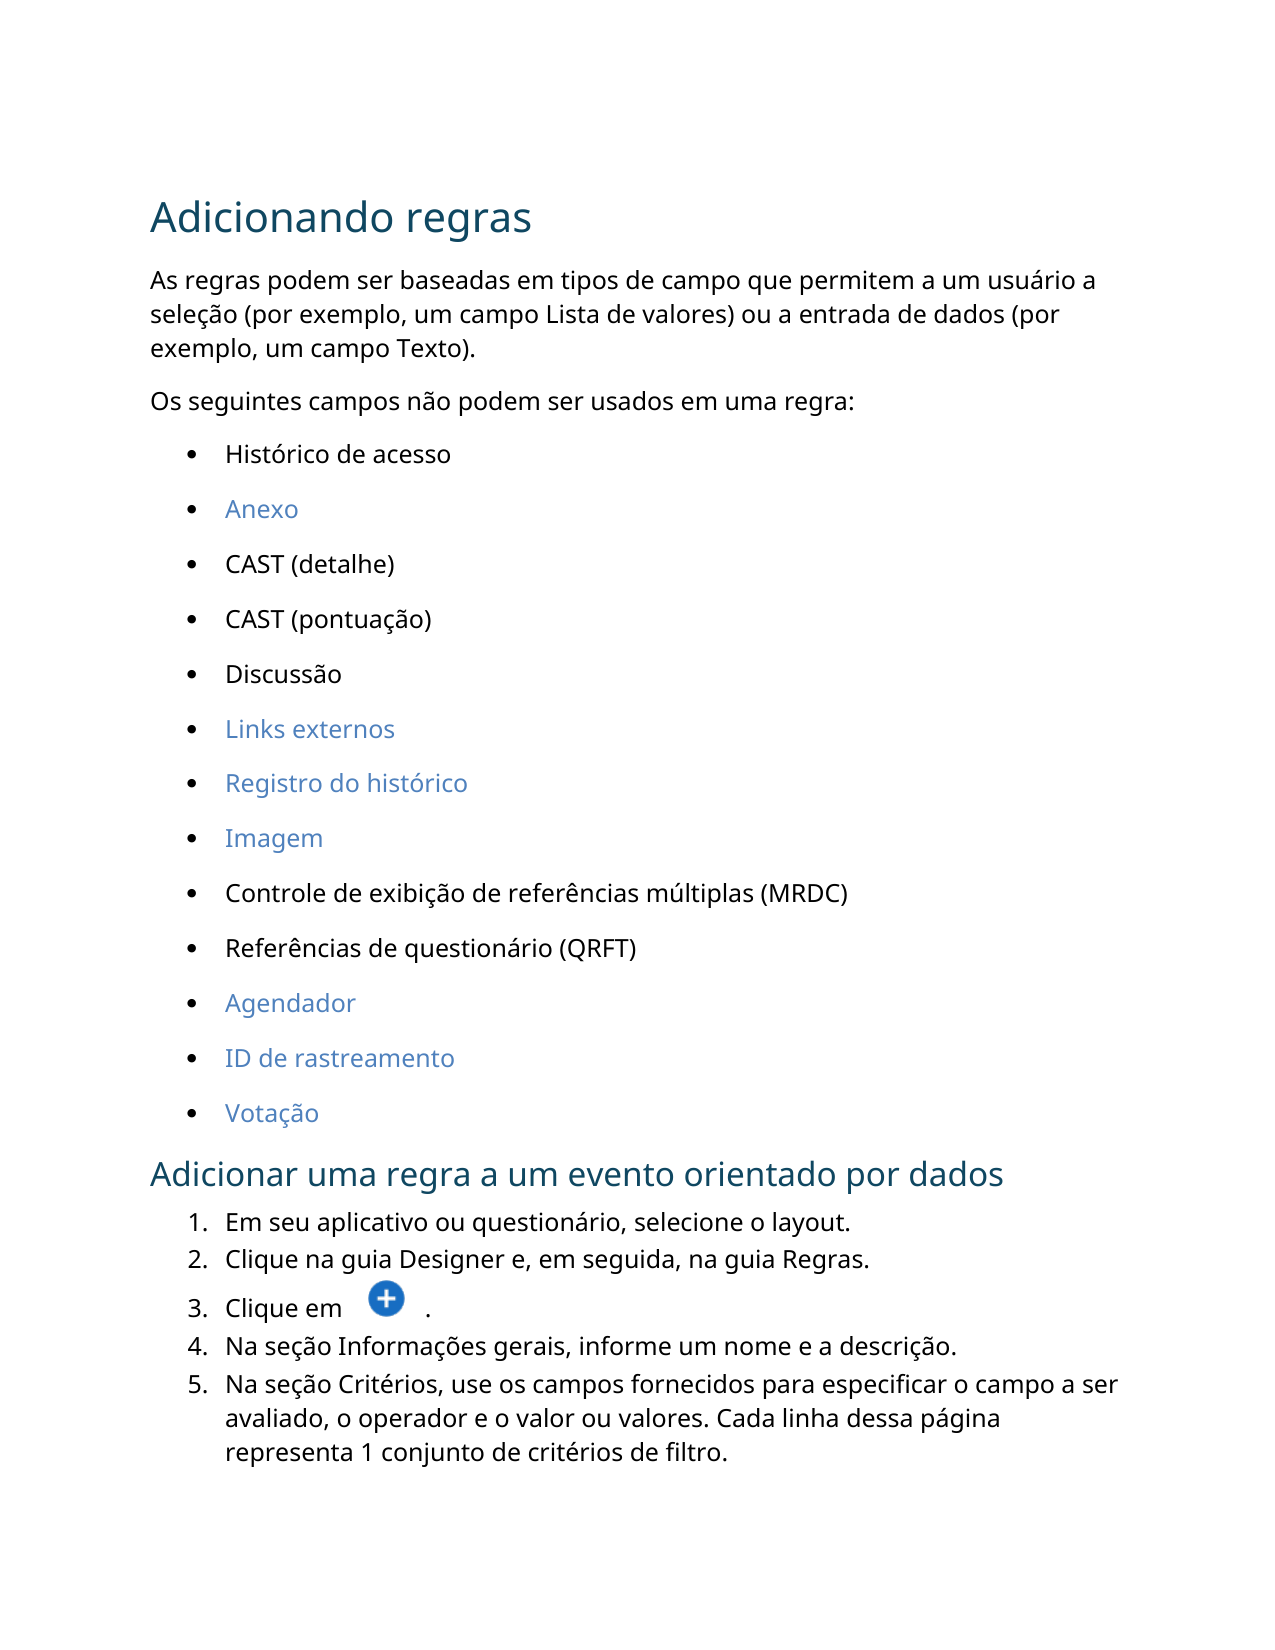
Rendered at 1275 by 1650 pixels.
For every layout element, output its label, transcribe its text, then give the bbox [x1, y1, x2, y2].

list CAST (pontuação) [187, 601, 1125, 636]
text As regras podem ser baseadas em tipos de campo que permitem a um usuário a seleção (por exemplo, um campo Lista de valores) ou a entrada de dados (por exemplo, um campo Texto). [150, 263, 1125, 365]
list Controle de exibição de referências múltiplas (MRDC) [187, 876, 1125, 910]
list Anexo [187, 492, 1125, 526]
list Na seção Critérios, use os campos fornecidos para especificar o campo a ser avaliado, o operador e o valor ou valores. Cada linha dessa página representa 1 conjunto de critérios de filtro. [187, 1366, 1125, 1468]
list Agendador [187, 986, 1125, 1020]
list Clique em . [187, 1280, 1125, 1325]
list Votação [187, 1096, 1125, 1129]
subtitle Adicionar uma regra a um evento orientado por dados [150, 1150, 1125, 1196]
text Os seguintes campos não podem ser usados em uma regra: [150, 384, 1125, 418]
list Referências de questionário (QRFT) [187, 931, 1125, 965]
list ID de rastreamento [187, 1041, 1125, 1075]
list Na seção Informações gerais, informe um nome e a descrição. [187, 1328, 1125, 1363]
list Links externos [187, 711, 1125, 745]
subtitle Adicionando regras [150, 187, 1125, 244]
list Registro do histórico [187, 766, 1125, 800]
list Histórico de acesso [187, 437, 1125, 471]
list Imagem [187, 821, 1125, 855]
list Discussão [187, 656, 1125, 690]
list CAST (detalhe) [187, 547, 1125, 581]
list Em seu aplicativo ou questionário, selecione o layout. [187, 1204, 1125, 1238]
list Clique na guia Designer e, em seguida, na guia Regras. [187, 1242, 1125, 1276]
picture [367, 1279, 406, 1318]
